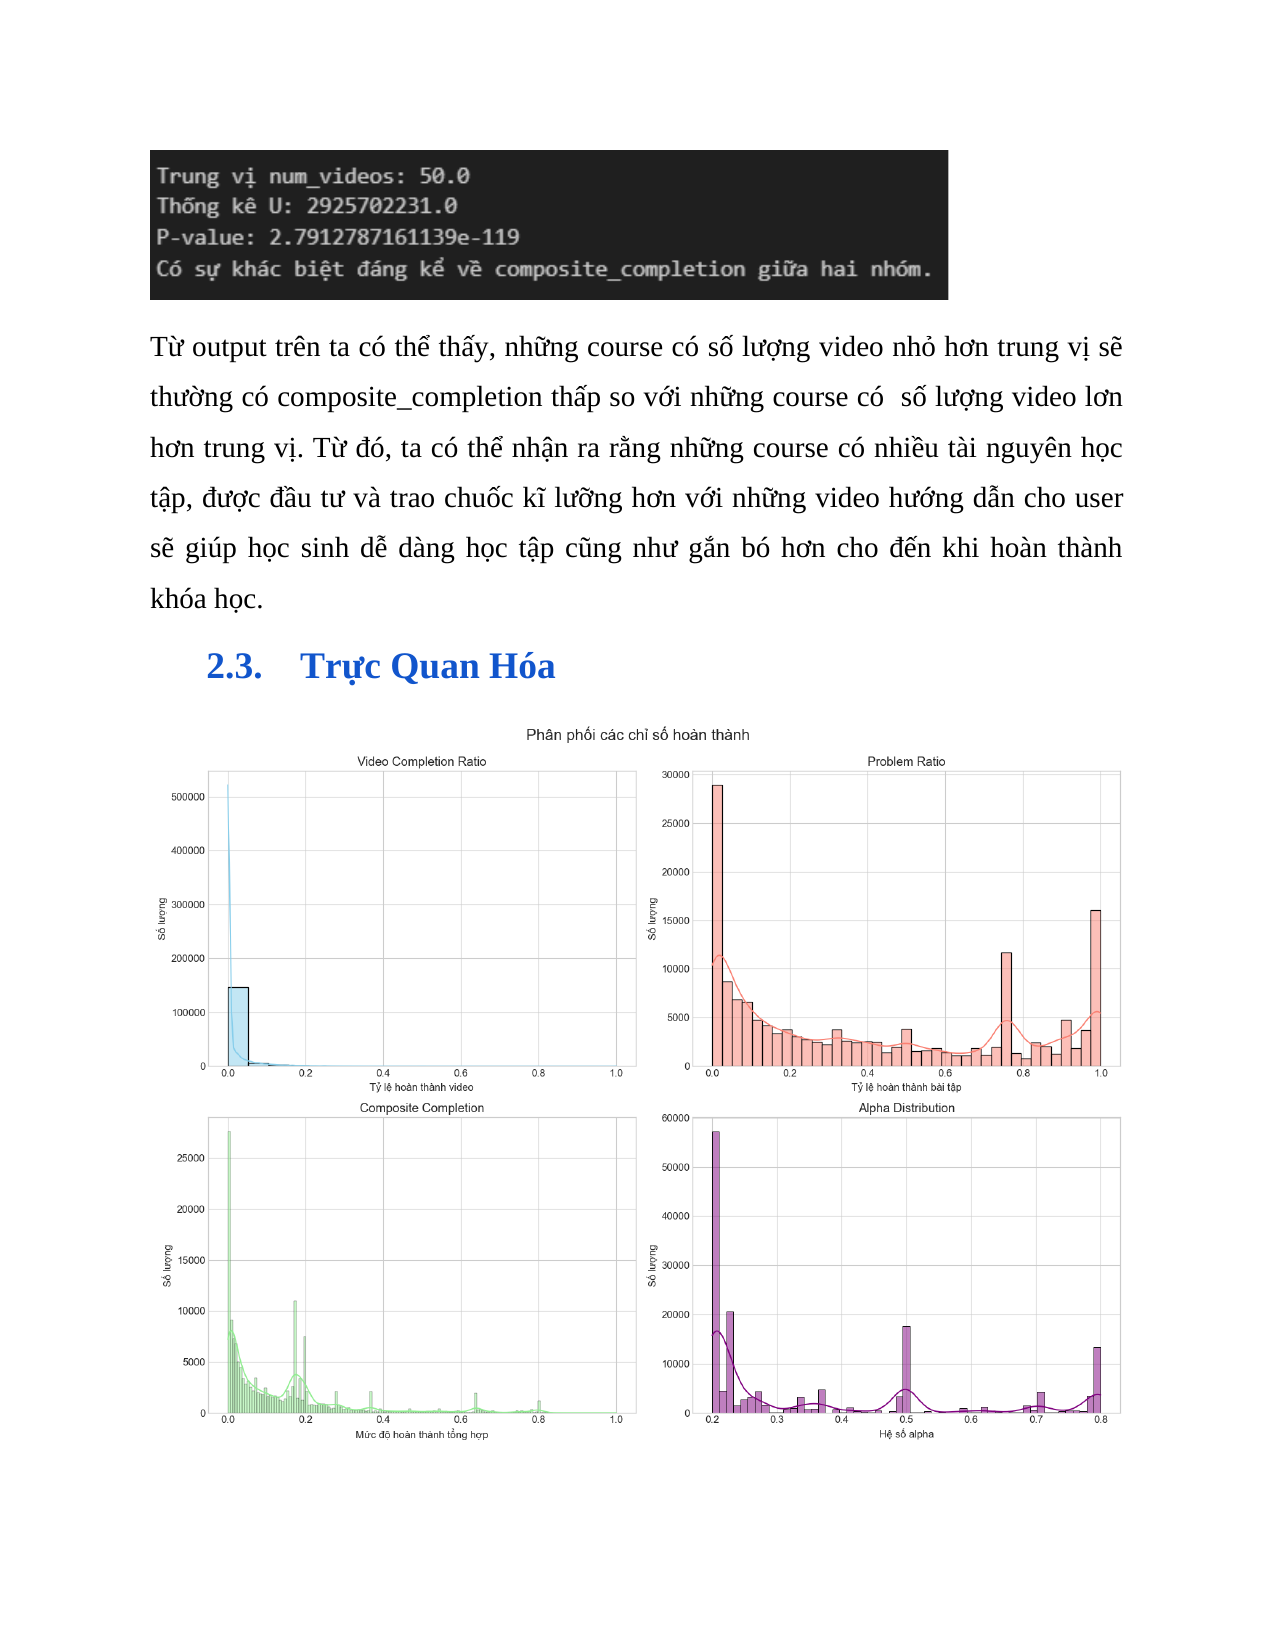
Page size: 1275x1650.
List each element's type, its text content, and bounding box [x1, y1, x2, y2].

list Trực Quan Hóa [262, 644, 1125, 687]
picture [150, 150, 949, 300]
text Từ output trên ta có thể thấy, những course có số lượng video nhỏ hơn trung vị sẽ thường có composite_completion thấp so với những course có số lượng video lơn hơn trung vị. Từ đó, ta có thể nhận ra rằng những course có nhiều tài nguyên học tập, được đầu tư và trao chuốc kĩ lưỡng hơn với những video hướng dẫn cho user sẽ giúp học sinh dễ dàng học tập cũng như gắn bó hơn cho đến khi hoàn thành khóa học. [150, 329, 1125, 614]
picture [150, 720, 1125, 1446]
